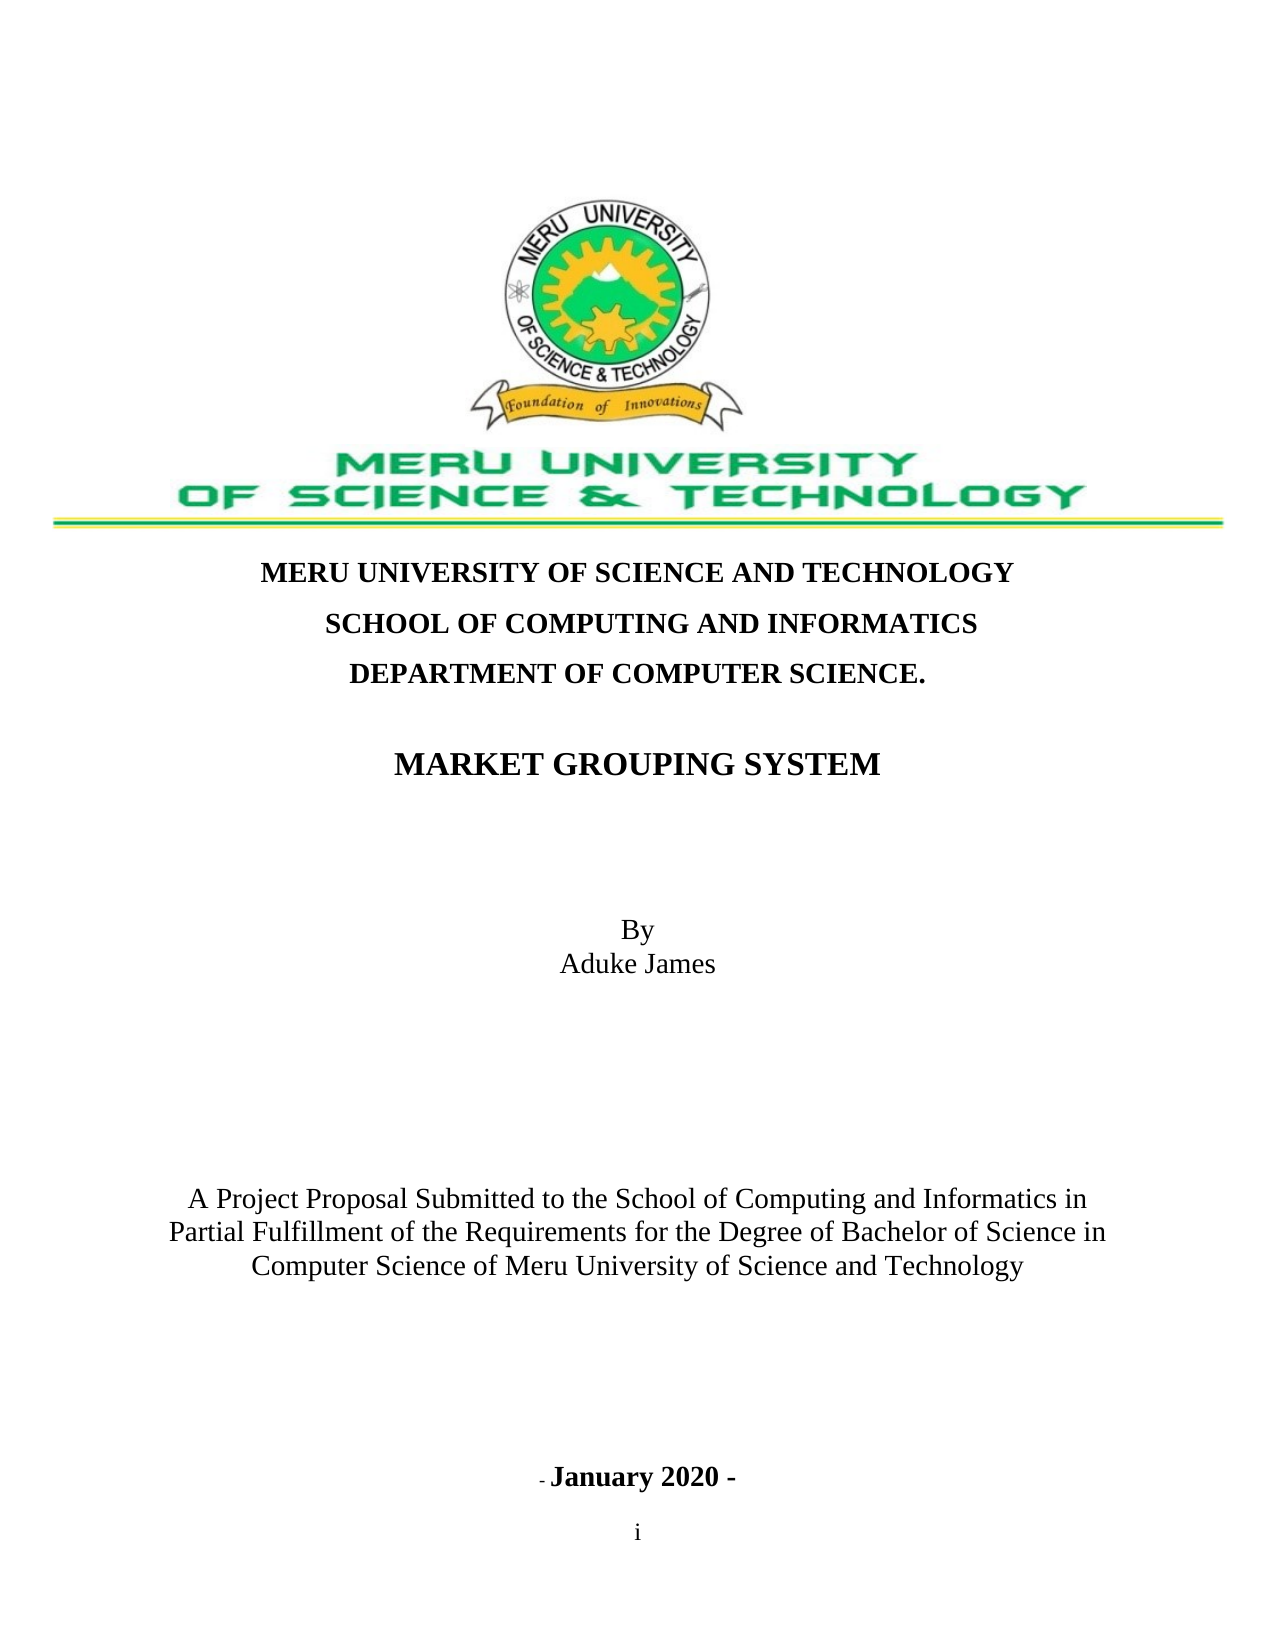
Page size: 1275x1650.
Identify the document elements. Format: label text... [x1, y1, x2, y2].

text Computer Science of Meru University of Science and Technology [150, 1248, 1125, 1281]
text DEPARTMENT OF COMPUTER SCIENCE. [150, 656, 1125, 689]
picture [52, 188, 1227, 532]
text - January 2020 - [150, 1459, 1125, 1493]
text A Project Proposal Submitted to the School of Computing and Informatics in [150, 1181, 1125, 1214]
text By [150, 912, 1125, 946]
text Aduke James [150, 946, 1125, 979]
text Partial Fulfillment of the Requirements for the Degree of Bachelor of Science in [150, 1214, 1125, 1248]
text SCHOOL OF COMPUTING AND INFORMATICS [150, 606, 1125, 639]
text MERU UNIVERSITY OF SCIENCE AND TECHNOLOGY [150, 555, 1125, 589]
text MARKET GROUPING SYSTEM [150, 745, 1125, 783]
